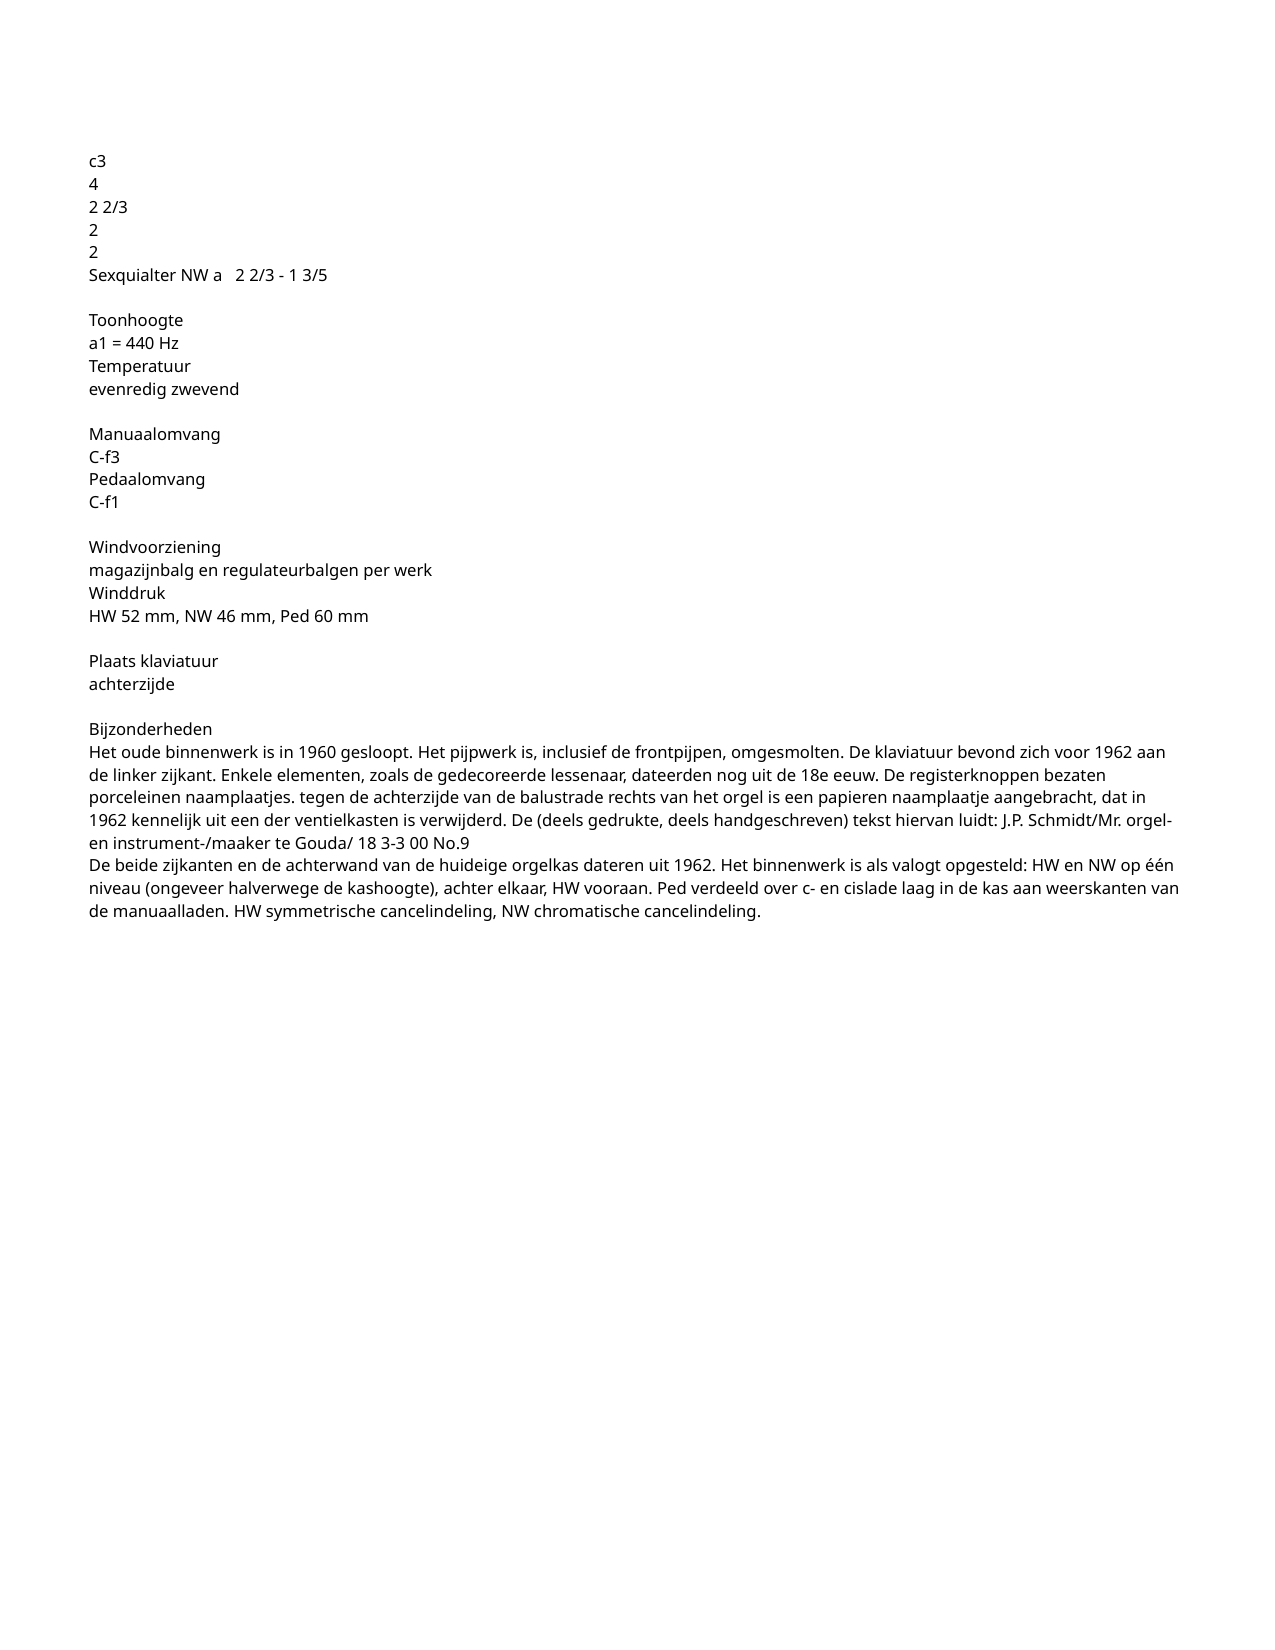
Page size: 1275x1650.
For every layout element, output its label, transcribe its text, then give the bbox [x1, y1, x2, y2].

text Het oude binnenwerk is in 1960 gesloopt. Het pijpwerk is, inclusief de frontpijpen, omgesmolten. De klaviatuur bevond zich voor 1962 aan de linker zijkant. Enkele elementen, zoals de gedecoreerde lessenaar, dateerden nog uit de 18e eeuw. De registerknoppen bezaten porceleinen naamplaatjes. tegen de achterzijde van de balustrade rechts van het orgel is een papieren naamplaatje aangebracht, dat in 1962 kennelijk uit een der ventielkasten is verwijderd. De (deels gedrukte, deels handgeschreven) tekst hiervan luidt: J.P. Schmidt/Mr. orgel- en instrument-/maaker te Gouda/ 18 3-3 00 No.9 [89, 740, 1186, 854]
text evenredig zwevend [89, 377, 1186, 400]
text Winddruk [89, 581, 1186, 604]
text c3 [89, 150, 1186, 173]
text Pedaalomvang [89, 468, 1186, 491]
text Plaats klaviatuur [89, 649, 1186, 672]
text 2 [89, 218, 1186, 241]
text Manuaalomvang [89, 422, 1186, 445]
text 4 [89, 173, 1186, 195]
text Temperatuur [89, 354, 1186, 377]
text Sexquialter NW a 2 2/3 - 1 3/5 [89, 263, 1186, 286]
text Windvoorziening [89, 536, 1186, 559]
text Toonhoogte [89, 309, 1186, 332]
text 2 [89, 241, 1186, 263]
text achterzijde [89, 672, 1186, 695]
text 2 2/3 [89, 195, 1186, 218]
text C-f1 [89, 491, 1186, 513]
text De beide zijkanten en de achterwand van de huideige orgelkas dateren uit 1962. Het binnenwerk is als valogt opgesteld: HW en NW op één niveau (ongeveer halverwege de kashoogte), achter elkaar, HW vooraan. Ped verdeeld over c- en cislade laag in de kas aan weerskanten van de manuaalladen. HW symmetrische cancelindeling, NW chromatische cancelindeling. [89, 854, 1186, 922]
text C-f3 [89, 445, 1186, 468]
text a1 = 440 Hz [89, 332, 1186, 354]
text HW 52 mm, NW 46 mm, Ped 60 mm [89, 604, 1186, 627]
text magazijnbalg en regulateurbalgen per werk [89, 559, 1186, 581]
text Bijzonderheden [89, 718, 1186, 740]
